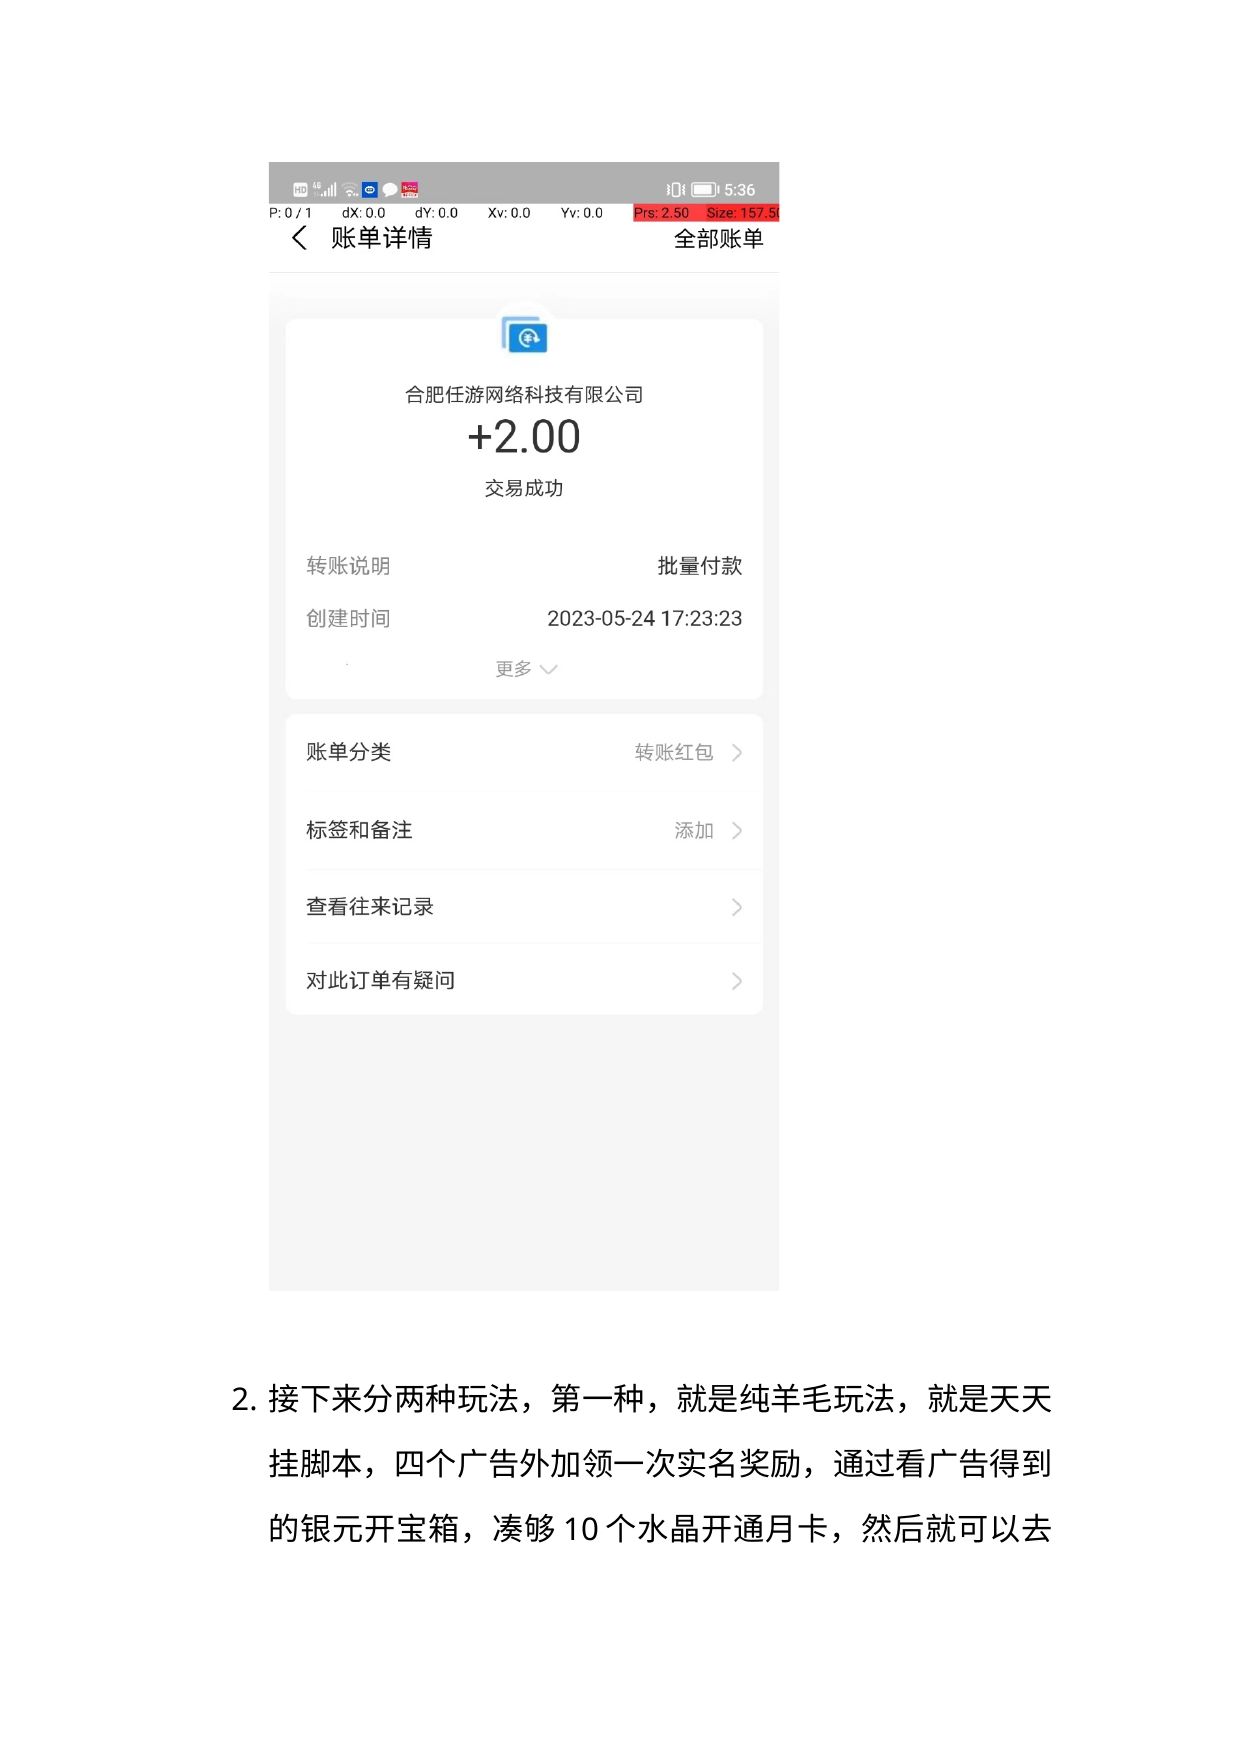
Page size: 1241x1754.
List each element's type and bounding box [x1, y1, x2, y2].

list [231, 1364, 1053, 1559]
picture [268, 162, 780, 1291]
